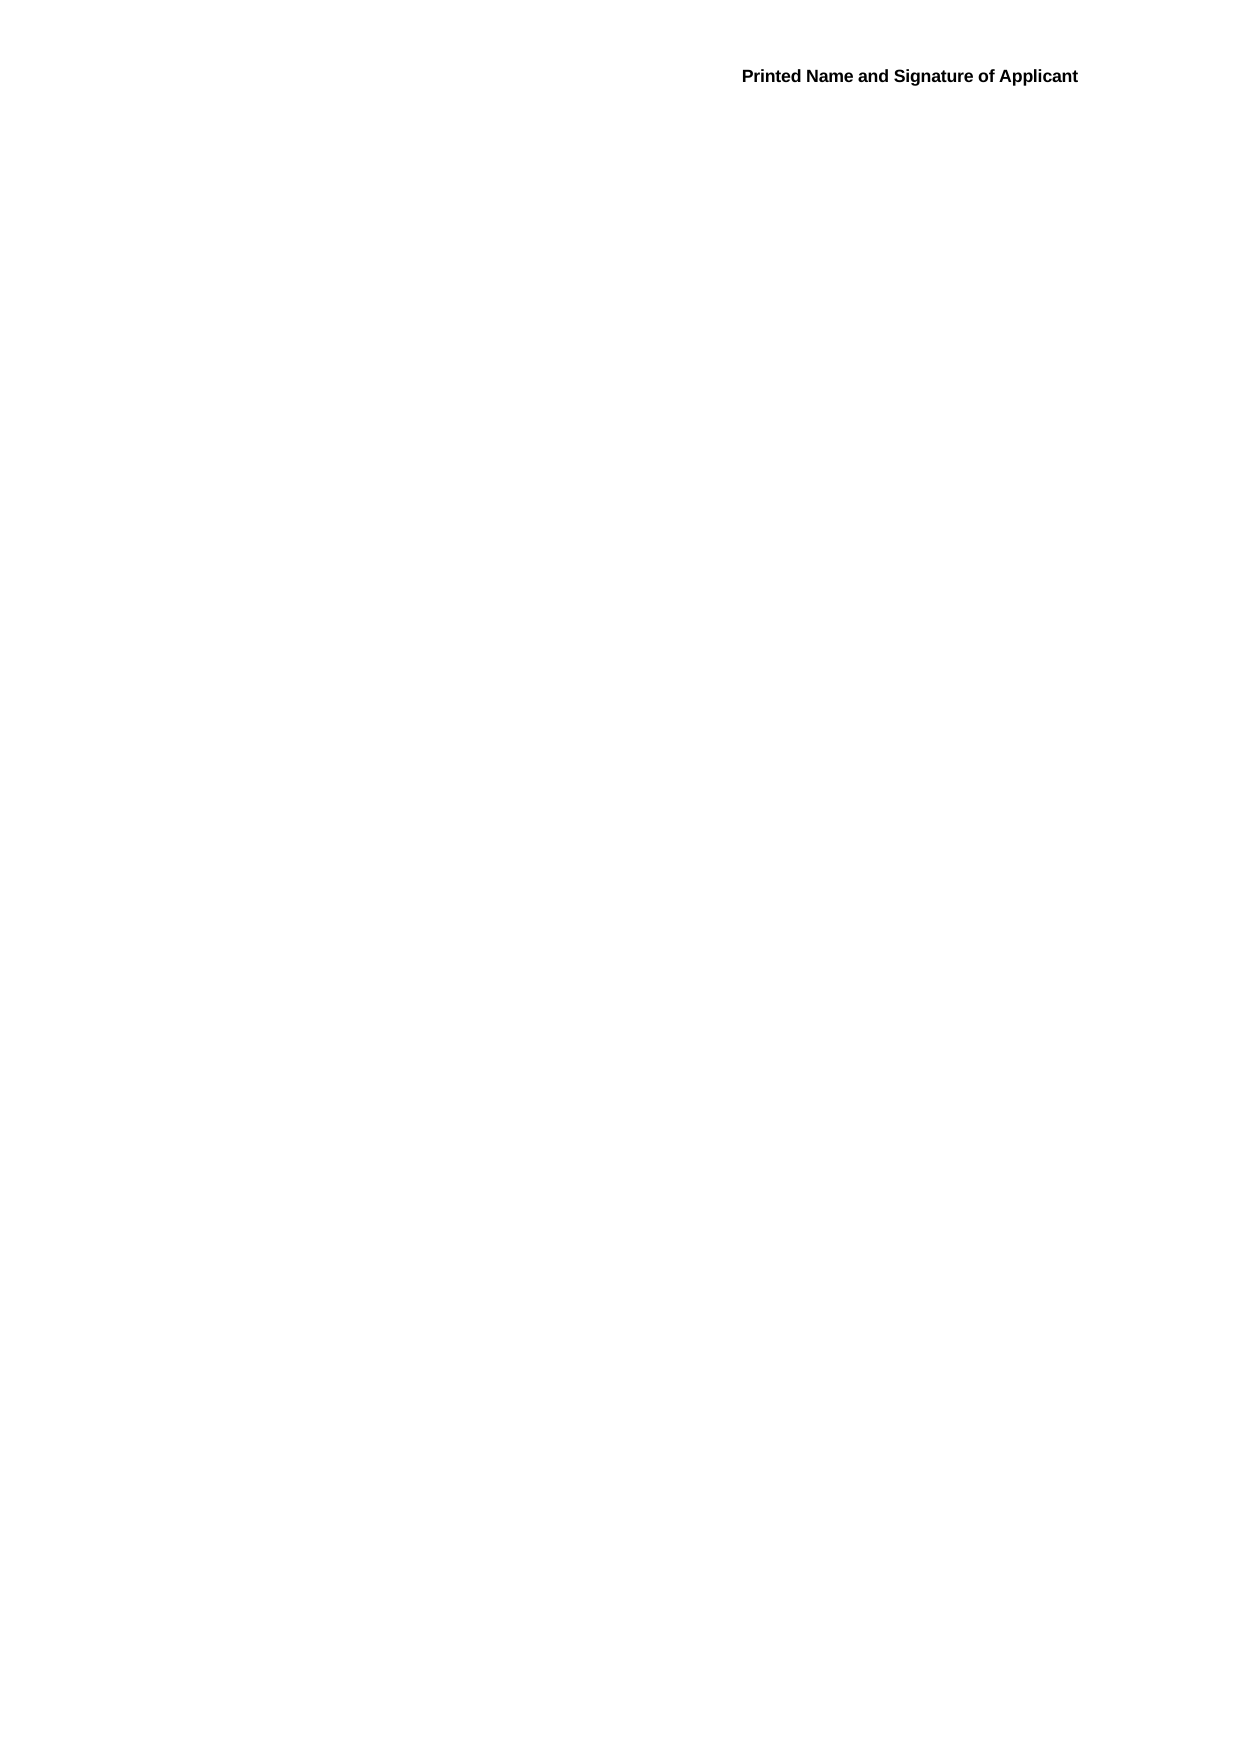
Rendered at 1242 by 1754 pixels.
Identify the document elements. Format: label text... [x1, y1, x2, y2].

text Printed Name and Signature of Applicant [699, 66, 1121, 86]
